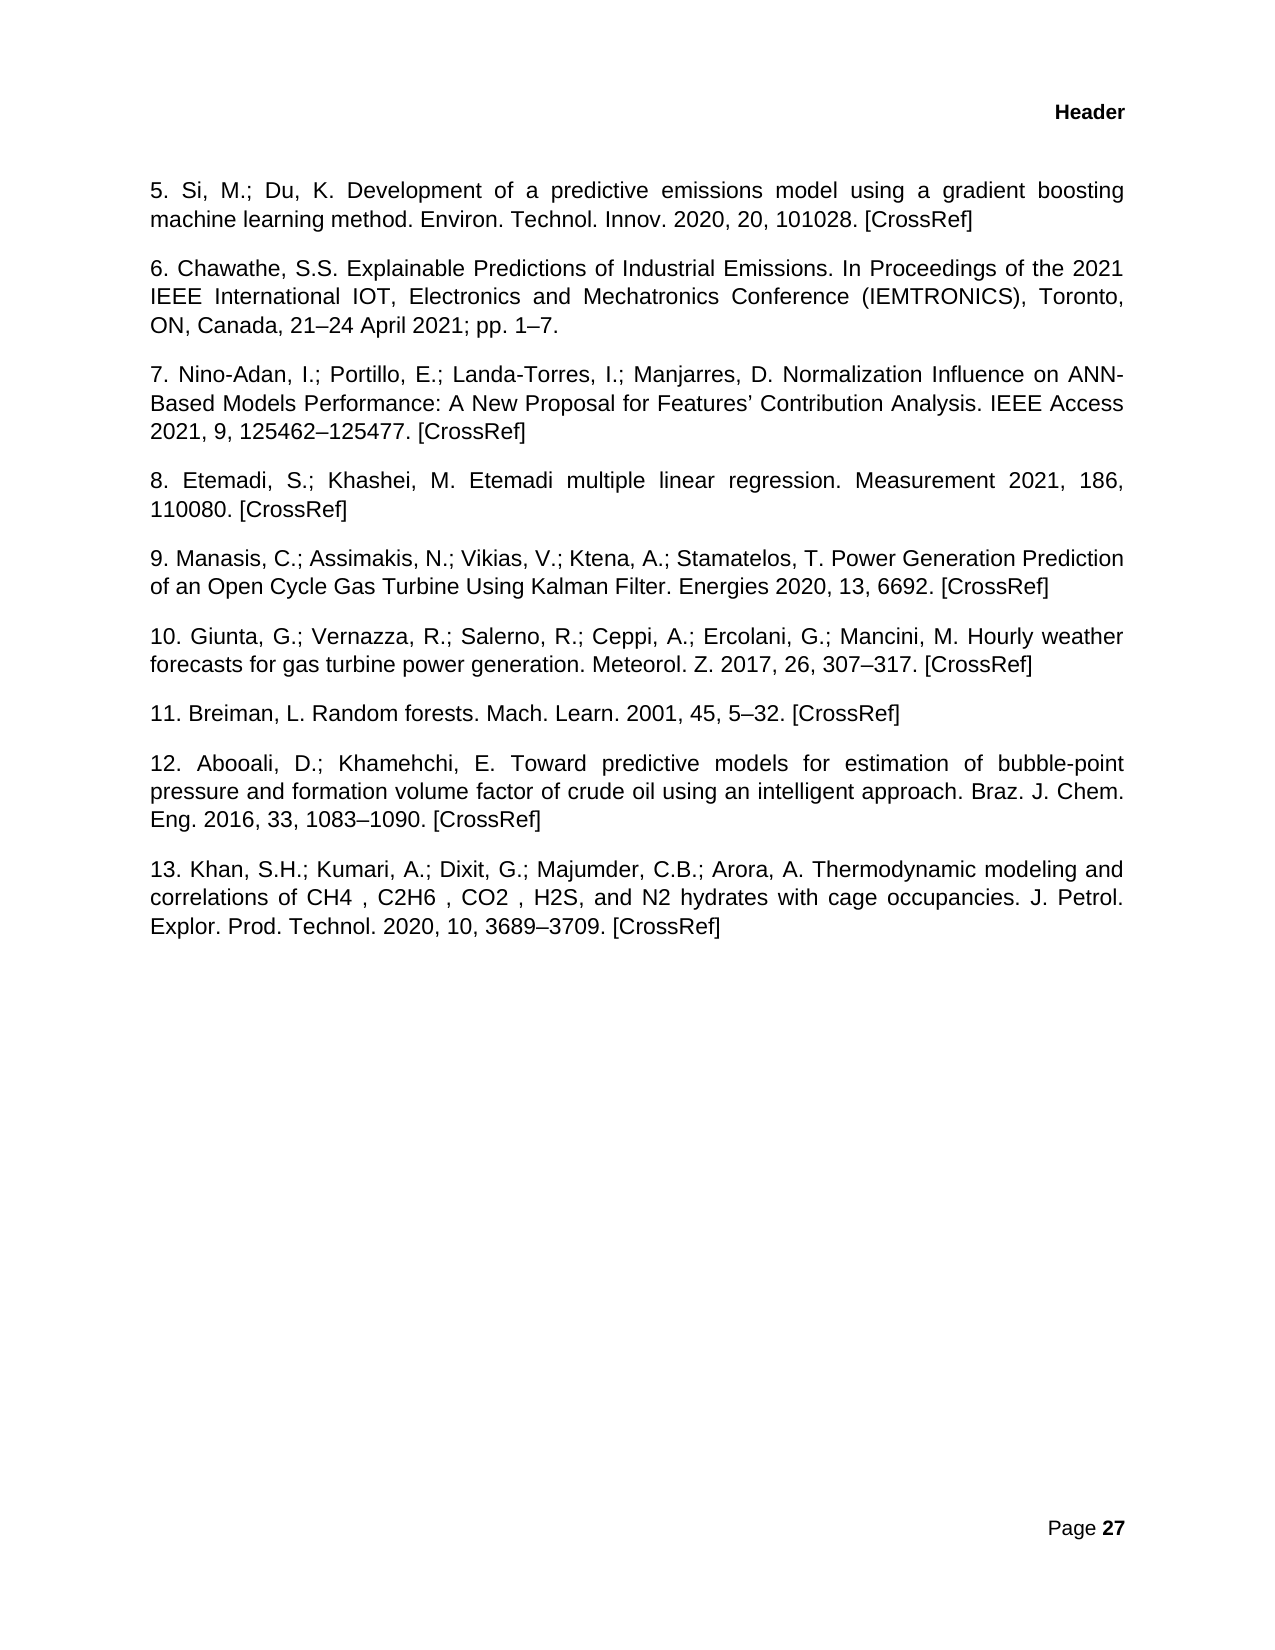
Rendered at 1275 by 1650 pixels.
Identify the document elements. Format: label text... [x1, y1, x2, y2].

text 9. Manasis, C.; Assimakis, N.; Vikias, V.; Ktena, A.; Stamatelos, T. Power Generation Prediction of an Open Cycle Gas Turbine Using Kalman Filter. Energies 2020, 13, 6692. [CrossRef] [150, 545, 1125, 600]
text 6. Chawathe, S.S. Explainable Predictions of Industrial Emissions. In Proceedings of the 2021 IEEE International IOT, Electronics and Mechatronics Conference (IEMTRONICS), Toronto, ON, Canada, 21–24 April 2021; pp. 1–7. [150, 255, 1125, 338]
text 11. Breiman, L. Random forests. Mach. Learn. 2001, 45, 5–32. [CrossRef] [150, 700, 1125, 727]
text 10. Giunta, G.; Vernazza, R.; Salerno, R.; Ceppi, A.; Ercolani, G.; Mancini, M. Hourly weather forecasts for gas turbine power generation. Meteorol. Z. 2017, 26, 307–317. [CrossRef] [150, 623, 1125, 677]
text 8. Etemadi, S.; Khashei, M. Etemadi multiple linear regression. Measurement 2021, 186, 110080. [CrossRef] [150, 467, 1125, 522]
text 5. Si, M.; Du, K. Development of a predictive emissions model using a gradient boosting machine learning method. Environ. Technol. Innov. 2020, 20, 101028. [CrossRef] [150, 177, 1125, 232]
text 12. Abooali, D.; Khamehchi, E. Toward predictive models for estimation of bubble-point pressure and formation volume factor of crude oil using an intelligent approach. Braz. J. Chem. Eng. 2016, 33, 1083–1090. [CrossRef] [150, 749, 1125, 833]
text 7. Nino-Adan, I.; Portillo, E.; Landa-Torres, I.; Manjarres, D. Normalization Influence on ANN-Based Models Performance: A New Proposal for Features’ Contribution Analysis. IEEE Access 2021, 9, 125462–125477. [CrossRef] [150, 361, 1125, 444]
text 13. Khan, S.H.; Kumari, A.; Dixit, G.; Majumder, C.B.; Arora, A. Thermodynamic modeling and correlations of CH4 , C2H6 , CO2 , H2S, and N2 hydrates with cage occupancies. J. Petrol. Explor. Prod. Technol. 2020, 10, 3689–3709. [CrossRef] [150, 856, 1125, 939]
